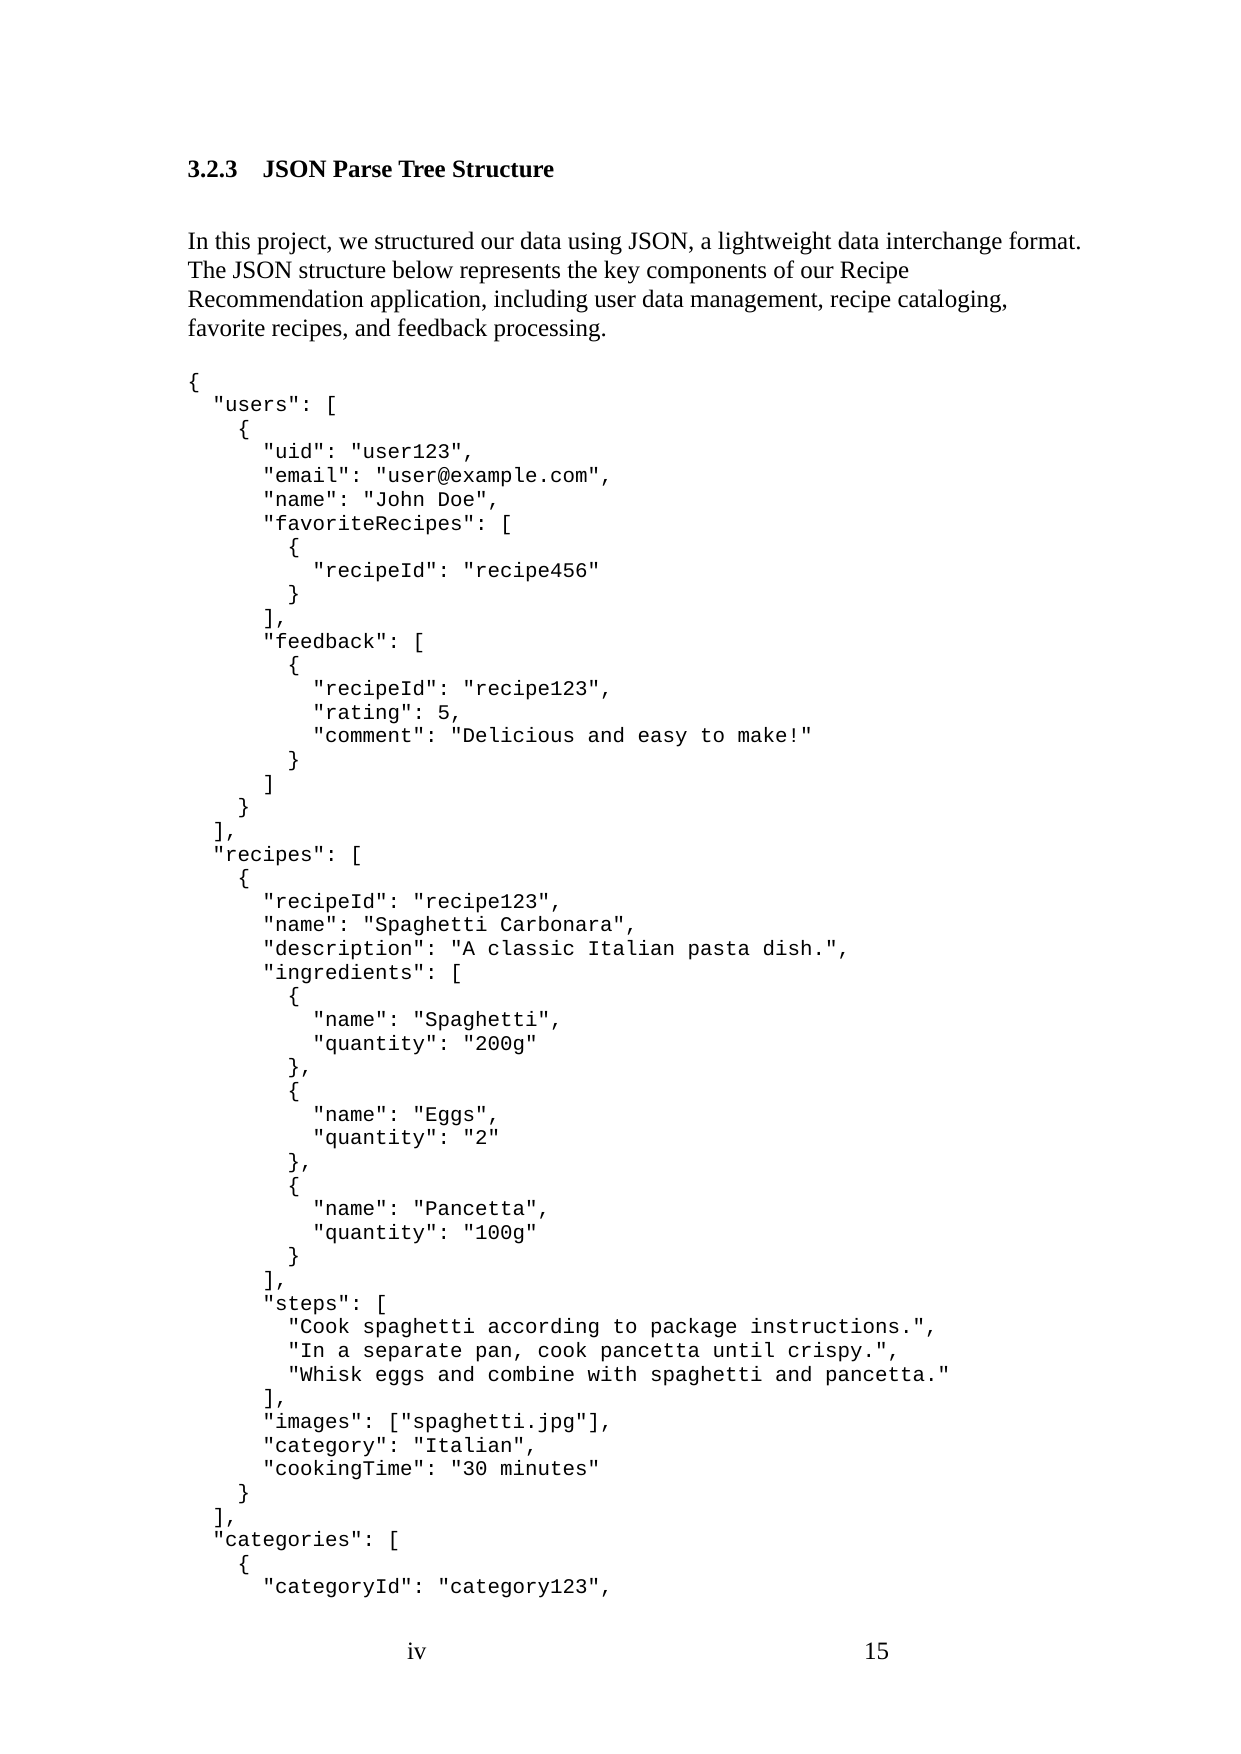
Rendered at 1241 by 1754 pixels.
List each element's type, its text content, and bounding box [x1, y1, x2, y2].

text ], [187, 1387, 1090, 1411]
text { [187, 654, 1090, 678]
text ], [187, 820, 1090, 843]
text "ingredients": [ [187, 962, 1090, 985]
text { [187, 1174, 1090, 1198]
text { [187, 1553, 1090, 1577]
text "favoriteRecipes": [ [187, 512, 1090, 536]
text "steps": [ [187, 1293, 1090, 1316]
text "recipeId": "recipe123", [187, 678, 1090, 702]
text { [187, 536, 1090, 560]
text In this project, we structured our data using JSON, a lightweight data interchange format. The JSON structure below represents the key components of our Recipe Recommendation application, including user data management, recipe cataloging, favorite recipes, and feedback processing. [187, 226, 1090, 341]
text ] [187, 773, 1090, 796]
text "quantity": "100g" [187, 1222, 1090, 1246]
text "uid": "user123", [187, 442, 1090, 465]
text "quantity": "200g" [187, 1033, 1090, 1056]
text { [187, 418, 1090, 442]
text { [187, 1080, 1090, 1104]
text "description": "A classic Italian pasta dish.", [187, 938, 1090, 962]
text }, [187, 1151, 1090, 1174]
text { [187, 985, 1090, 1009]
text "feedback": [ [187, 631, 1090, 654]
text "images": ["spaghetti.jpg"], [187, 1411, 1090, 1435]
text "category": "Italian", [187, 1435, 1090, 1458]
text "Whisk eggs and combine with spaghetti and pancetta." [187, 1364, 1090, 1387]
text "cookingTime": "30 minutes" [187, 1458, 1090, 1482]
text "rating": 5, [187, 702, 1090, 725]
text ], [187, 1269, 1090, 1293]
text "name": "Eggs", [187, 1104, 1090, 1127]
text "categories": [ [187, 1529, 1090, 1553]
text "users": [ [187, 394, 1090, 418]
text "recipes": [ [187, 843, 1090, 867]
text "In a separate pan, cook pancetta until crispy.", [187, 1340, 1090, 1364]
text } [187, 583, 1090, 607]
text "name": "John Doe", [187, 489, 1090, 512]
text "name": "Spaghetti", [187, 1009, 1090, 1033]
text "recipeId": "recipe456" [187, 560, 1090, 583]
text "quantity": "2" [187, 1127, 1090, 1151]
text "email": "user@example.com", [187, 465, 1090, 489]
text "comment": "Delicious and easy to make!" [187, 725, 1090, 749]
text ], [187, 1506, 1090, 1529]
text { [187, 371, 1090, 394]
text } [187, 796, 1090, 820]
text "name": "Spaghetti Carbonara", [187, 914, 1090, 938]
text } [187, 1482, 1090, 1506]
subtitle JSON Parse Tree Structure [187, 154, 1090, 183]
text } [187, 749, 1090, 773]
text ], [187, 607, 1090, 631]
text }, [187, 1056, 1090, 1080]
text "recipeId": "recipe123", [187, 891, 1090, 914]
text "Cook spaghetti according to package instructions.", [187, 1316, 1090, 1340]
text { [187, 867, 1090, 891]
text "categoryId": "category123", [187, 1577, 1090, 1600]
text } [187, 1246, 1090, 1269]
text "name": "Pancetta", [187, 1198, 1090, 1222]
